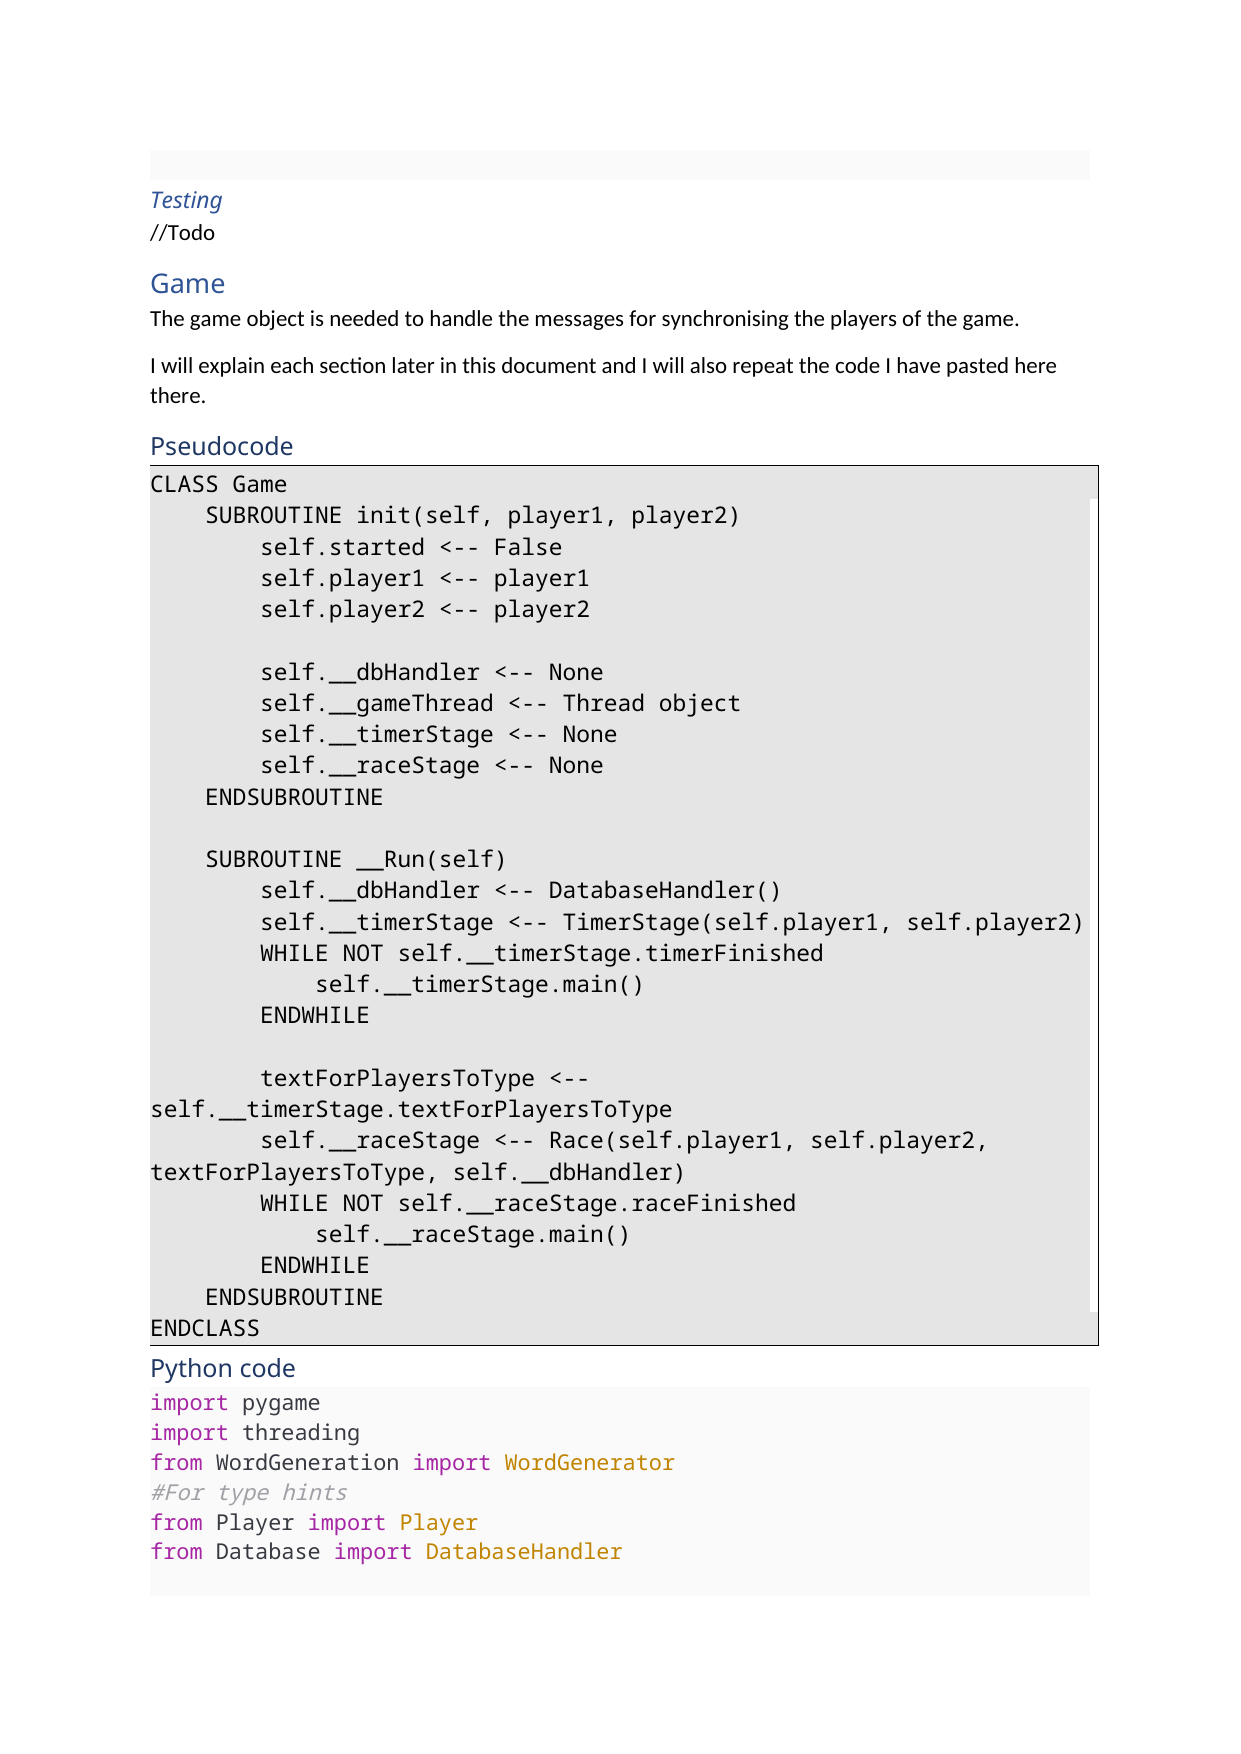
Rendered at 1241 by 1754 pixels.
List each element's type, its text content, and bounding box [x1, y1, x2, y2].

subtitle Pseudocode [150, 428, 1090, 462]
text self.player1 <-- player1 [150, 562, 1090, 593]
text CLASS Game [150, 466, 1098, 499]
text ENDSUBROUTINE [150, 781, 1090, 812]
text self.__gameThread <-- Thread object [150, 687, 1090, 718]
text from Database import DatabaseHandler [150, 1536, 1090, 1566]
text import threading [150, 1417, 1090, 1447]
text #For type hints [150, 1477, 1090, 1506]
text ENDWHILE [150, 999, 1090, 1031]
text WHILE NOT self.__timerStage.timerFinished [150, 937, 1090, 968]
text self.__dbHandler <-- DatabaseHandler() [150, 874, 1090, 906]
text textForPlayersToType <-- self.__timerStage.textForPlayersToType [150, 1062, 1090, 1124]
text SUBROUTINE __Run(self) [150, 843, 1090, 874]
text self.__raceStage <-- None [150, 749, 1090, 781]
text //Todo [150, 218, 1090, 246]
text I will explain each section later in this document and I will also repeat the code I have pasted here there. [150, 351, 1090, 409]
subtitle Testing [150, 184, 1090, 215]
text WHILE NOT self.__raceStage.raceFinished [150, 1187, 1090, 1218]
text self.started <-- False [150, 531, 1090, 562]
text self.player2 <-- player2 [150, 593, 1090, 624]
text ENDWHILE [150, 1249, 1090, 1281]
text self.__timerStage.main() [150, 968, 1090, 999]
text import pygame [150, 1387, 1090, 1417]
text self.__timerStage <-- None [150, 718, 1090, 749]
text The game object is needed to handle the messages for synchronising the players of the game. [150, 304, 1090, 332]
subtitle Python code [150, 1351, 1090, 1384]
text self.__timerStage <-- TimerStage(self.player1, self.player2) [150, 906, 1090, 937]
text SUBROUTINE init(self, player1, player2) [150, 499, 1090, 531]
text self.__raceStage.main() [150, 1218, 1090, 1249]
text from WordGeneration import WordGenerator [150, 1447, 1090, 1477]
text from Player import Player [150, 1506, 1090, 1536]
text self.__dbHandler <-- None [150, 656, 1090, 687]
subtitle Game [150, 264, 1090, 301]
text ENDCLASS [150, 1309, 1098, 1345]
text self.__raceStage <-- Race(self.player1, self.player2, textForPlayersToType, self.__dbHandler) [150, 1124, 1090, 1187]
text ENDSUBROUTINE [150, 1281, 1090, 1309]
